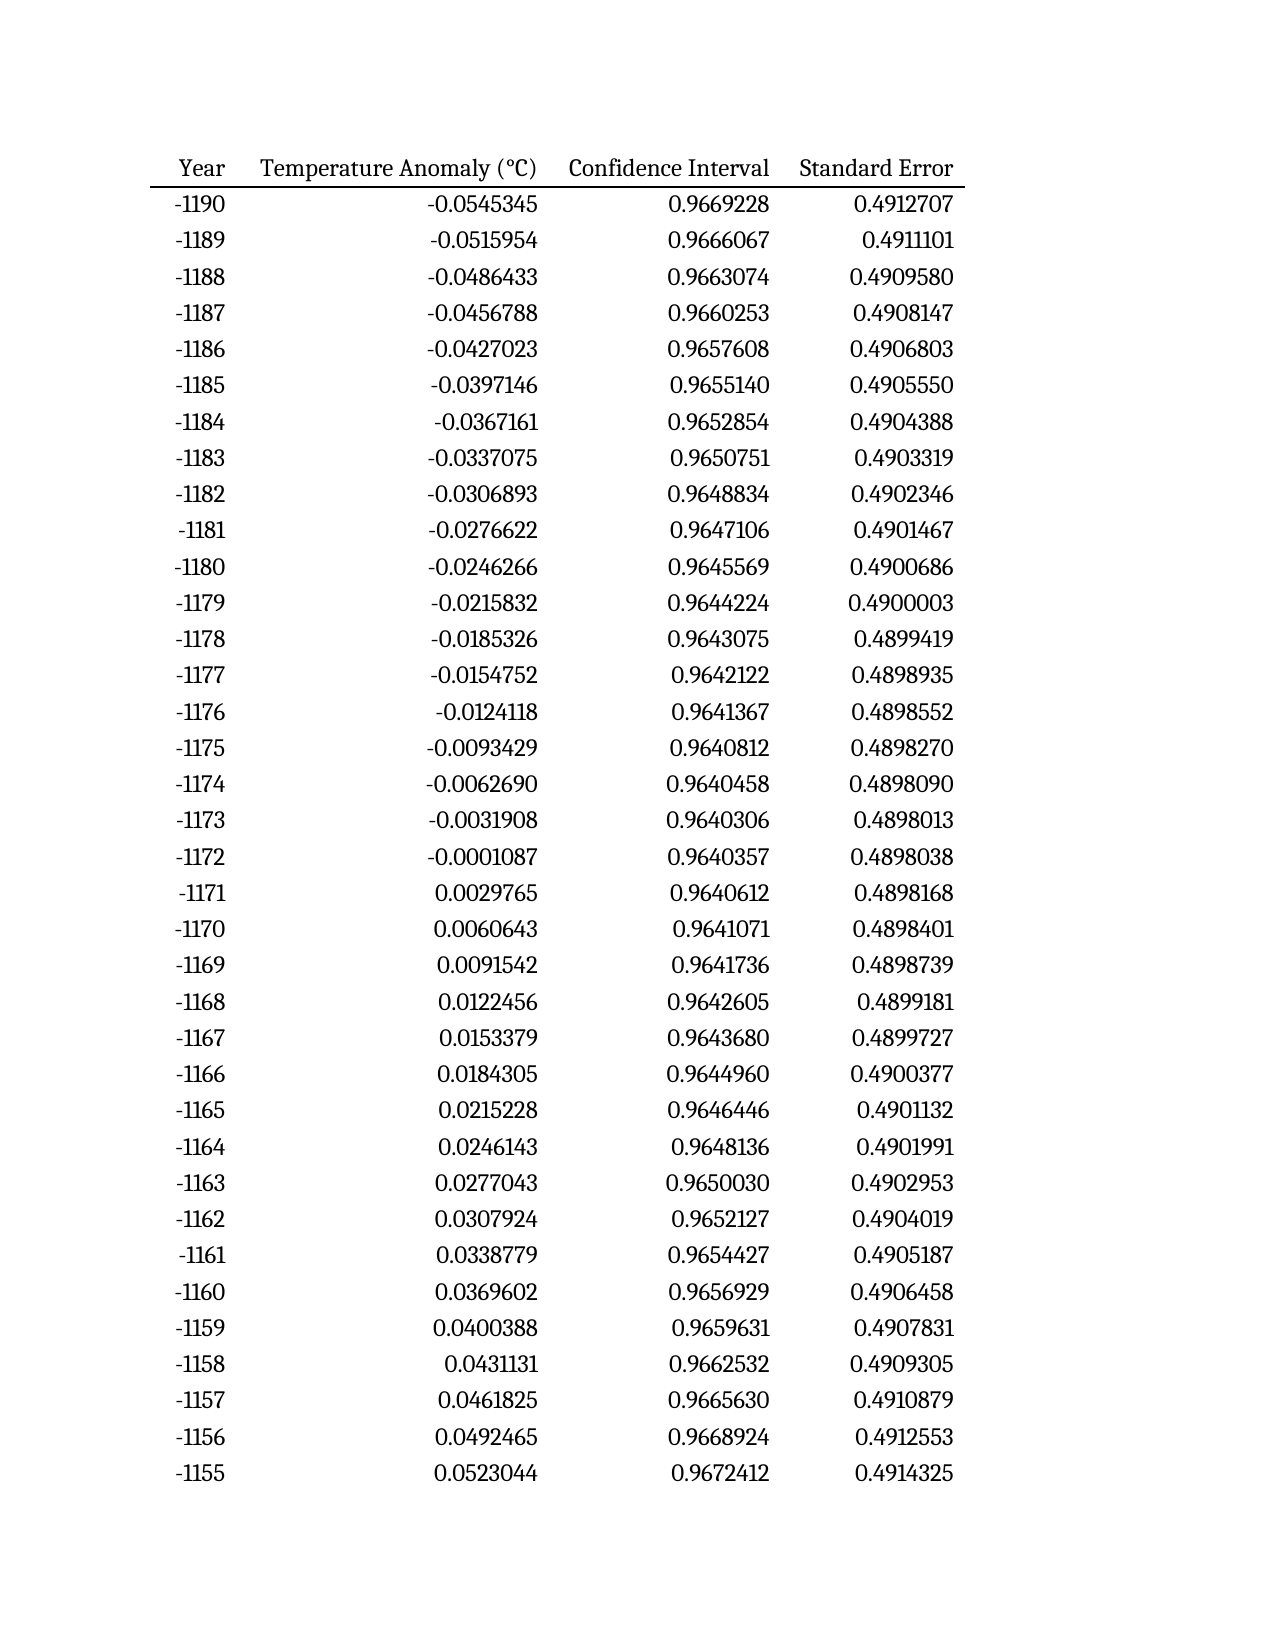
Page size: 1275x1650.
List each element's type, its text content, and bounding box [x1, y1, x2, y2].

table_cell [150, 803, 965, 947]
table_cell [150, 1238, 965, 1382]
table_header Standard Error [781, 150, 965, 186]
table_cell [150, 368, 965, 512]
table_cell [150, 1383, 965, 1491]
table_header Year [150, 150, 236, 186]
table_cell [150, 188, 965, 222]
table_header Confidence Interval [549, 150, 781, 186]
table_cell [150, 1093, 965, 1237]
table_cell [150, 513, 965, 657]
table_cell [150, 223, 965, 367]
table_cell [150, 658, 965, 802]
table_header Temperature Anomaly (°C) [236, 150, 549, 186]
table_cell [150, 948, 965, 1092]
